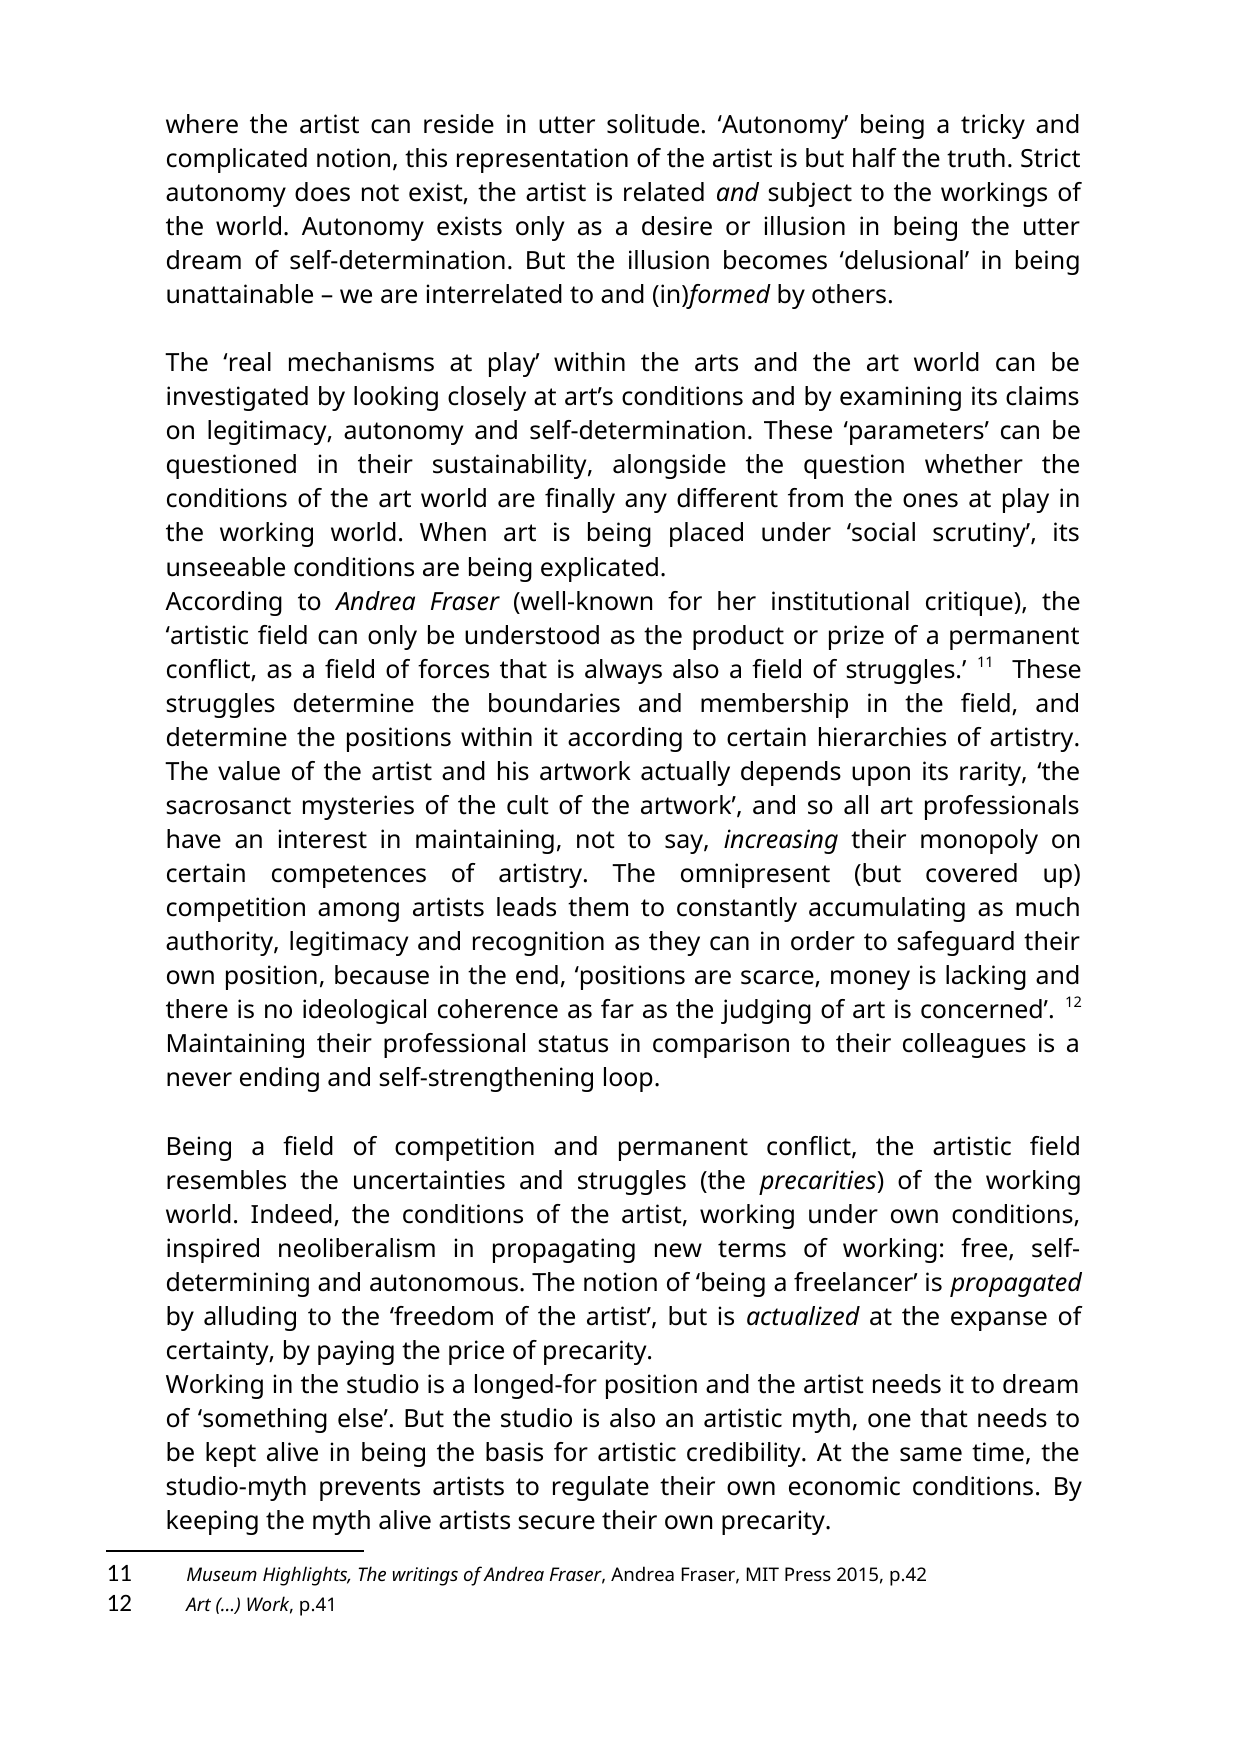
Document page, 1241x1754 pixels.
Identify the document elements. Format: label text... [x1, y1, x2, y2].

text According to Andrea Fraser (well-known for her institutional critique), the ‘artistic field can only be understood as the product or prize of a permanent conflict, as a field of forces that is always also a field of struggles.’ These struggles determine the boundaries and membership in the field, and determine the positions within it according to certain hierarchies of artistry. The value of the artist and his artwork actually depends upon its rarity, ‘the sacrosanct mysteries of the cult of the artwork’, and so all art professionals have an interest in maintaining, not to say, increasing their monopoly on certain competences of artistry. The omnipresent (but covered up) competition among artists leads them to constantly accumulating as much authority, legitimacy and recognition as they can in order to safeguard their own position, because in the end, ‘positions are scarce, money is lacking and there is no ideological coherence as far as the judging of art is concerned’. Maintaining their professional status in comparison to their colleagues is a never ending and self-strengthening loop. [165, 583, 1082, 1094]
text Working in the studio is a longed-for position and the artist needs it to dream of ‘something else’. But the studio is also an artistic myth, one that needs to be kept alive in being the basis for artistic credibility. At the same time, the studio-myth prevents artists to regulate their own economic conditions. By keeping the myth alive artists secure their own precarity. [165, 1367, 1082, 1537]
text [165, 106, 1082, 311]
text Being a field of competition and permanent conflict, the artistic field resembles the uncertainties and struggles (the precarities) of the working world. Indeed, the conditions of the artist, working under own conditions, inspired neoliberalism in propagating new terms of working: free, self-determining and autonomous. The notion of ‘being a freelancer’ is propagated by alluding to the ‘freedom of the artist’, but is actualized at the expanse of certainty, by paying the price of precarity. [165, 1128, 1082, 1367]
text The ‘real mechanisms at play’ within the arts and the art world can be investigated by looking closely at art’s conditions and by examining its claims on legitimacy, autonomy and self-determination. These ‘parameters’ can be questioned in their sustainability, alongside the question whether the conditions of the art world are finally any different from the ones at play in the working world. When art is being placed under ‘social scrutiny’, its unseeable conditions are being explicated. [165, 345, 1082, 583]
